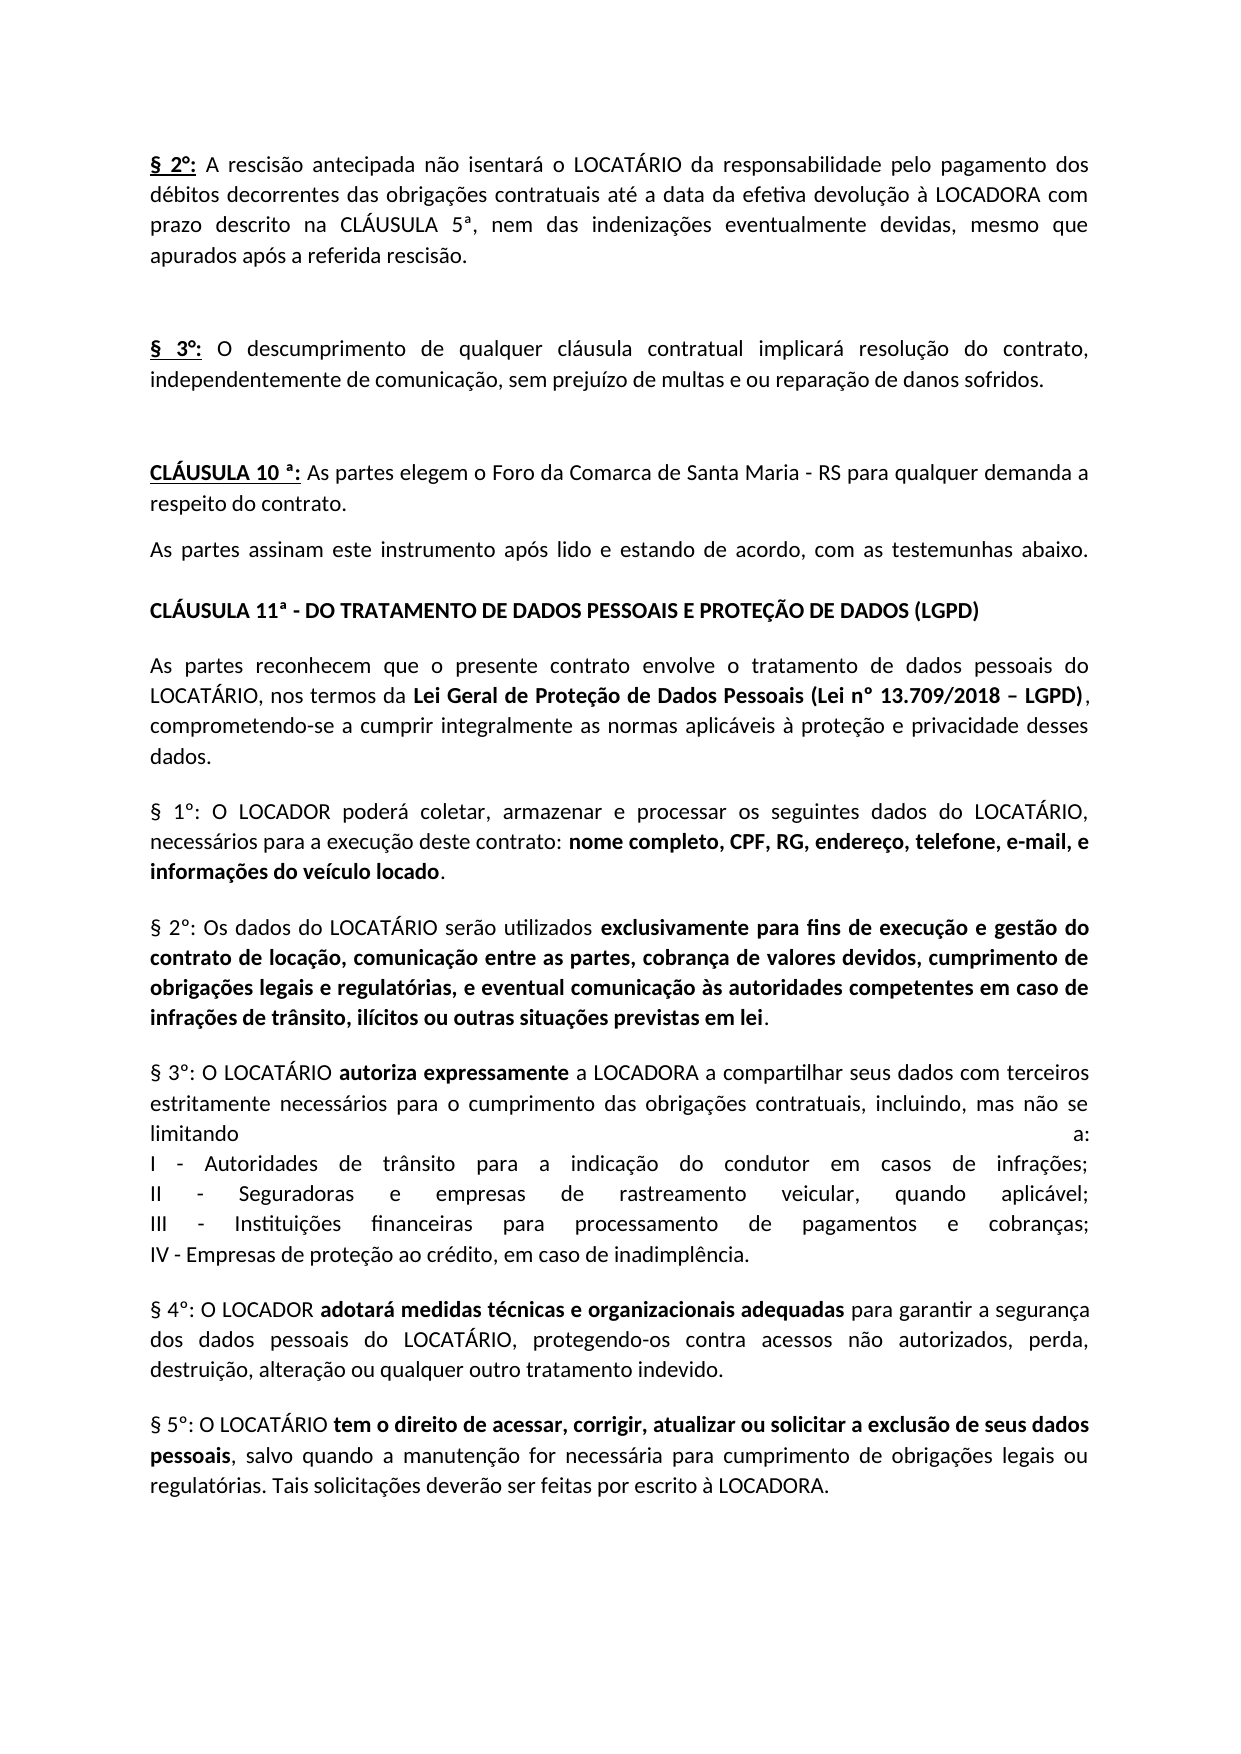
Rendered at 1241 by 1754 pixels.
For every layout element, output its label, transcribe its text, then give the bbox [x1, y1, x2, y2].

text § 2°: A rescisão antecipada não isentará o LOCATÁRIO da responsabilidade pelo pagamento dos débitos decorrentes das obrigações contratuais até a data da efetiva devolução à LOCADORA com prazo descrito na CLÁUSULA 5ª, nem das indenizações eventualmente devidas, mesmo que apurados após a referida rescisão. [150, 150, 1090, 269]
text § 5º: O LOCATÁRIO tem o direito de acessar, corrigir, atualizar ou solicitar a exclusão de seus dados pessoais, salvo quando a manutenção for necessária para cumprimento de obrigações legais ou regulatórias. Tais solicitações deverão ser feitas por escrito à LOCADORA. [150, 1411, 1090, 1499]
text As partes assinam este instrumento após lido e estando de acordo, com as testemunhas abaixo. CLÁUSULA 11ª - DO TRATAMENTO DE DADOS PESSOAIS E PROTEÇÃO DE DADOS (LGPD) [150, 536, 1090, 624]
text CLÁUSULA 10 ª: As partes elegem o Foro da Comarca de Santa Maria - RS para qualquer demanda a respeito do contrato. [150, 458, 1090, 517]
text § 3º: O LOCATÁRIO autoriza expressamente a LOCADORA a compartilhar seus dados com terceiros estritamente necessários para o cumprimento das obrigações contratuais, incluindo, mas não se limitando a: I - Autoridades de trânsito para a indicação do condutor em casos de infrações; II - Seguradoras e empresas de rastreamento veicular, quando aplicável; III - Instituições financeiras para processamento de pagamentos e cobranças; IV - Empresas de proteção ao crédito, em caso de inadimplência. [150, 1058, 1090, 1268]
text § 3°: O descumprimento de qualquer cláusula contratual implicará resolução do contrato, independentemente de comunicação, sem prejuízo de multas e ou reparação de danos sofridos. [150, 334, 1090, 393]
text § 1º: O LOCADOR poderá coletar, armazenar e processar os seguintes dados do LOCATÁRIO, necessários para a execução deste contrato: nome completo, CPF, RG, endereço, telefone, e-mail, e informações do veículo locado. [150, 797, 1090, 886]
text As partes reconhecem que o presente contrato envolve o tratamento de dados pessoais do LOCATÁRIO, nos termos da Lei Geral de Proteção de Dados Pessoais (Lei nº 13.709/2018 – LGPD), comprometendo-se a cumprir integralmente as normas aplicáveis à proteção e privacidade desses dados. [150, 651, 1090, 770]
text § 4º: O LOCADOR adotará medidas técnicas e organizacionais adequadas para garantir a segurança dos dados pessoais do LOCATÁRIO, protegendo-os contra acessos não autorizados, perda, destruição, alteração ou qualquer outro tratamento indevido. [150, 1295, 1090, 1383]
text § 2º: Os dados do LOCATÁRIO serão utilizados exclusivamente para fins de execução e gestão do contrato de locação, comunicação entre as partes, cobrança de valores devidos, cumprimento de obrigações legais e regulatórias, e eventual comunicação às autoridades competentes em caso de infrações de trânsito, ilícitos ou outras situações previstas em lei. [150, 913, 1090, 1031]
